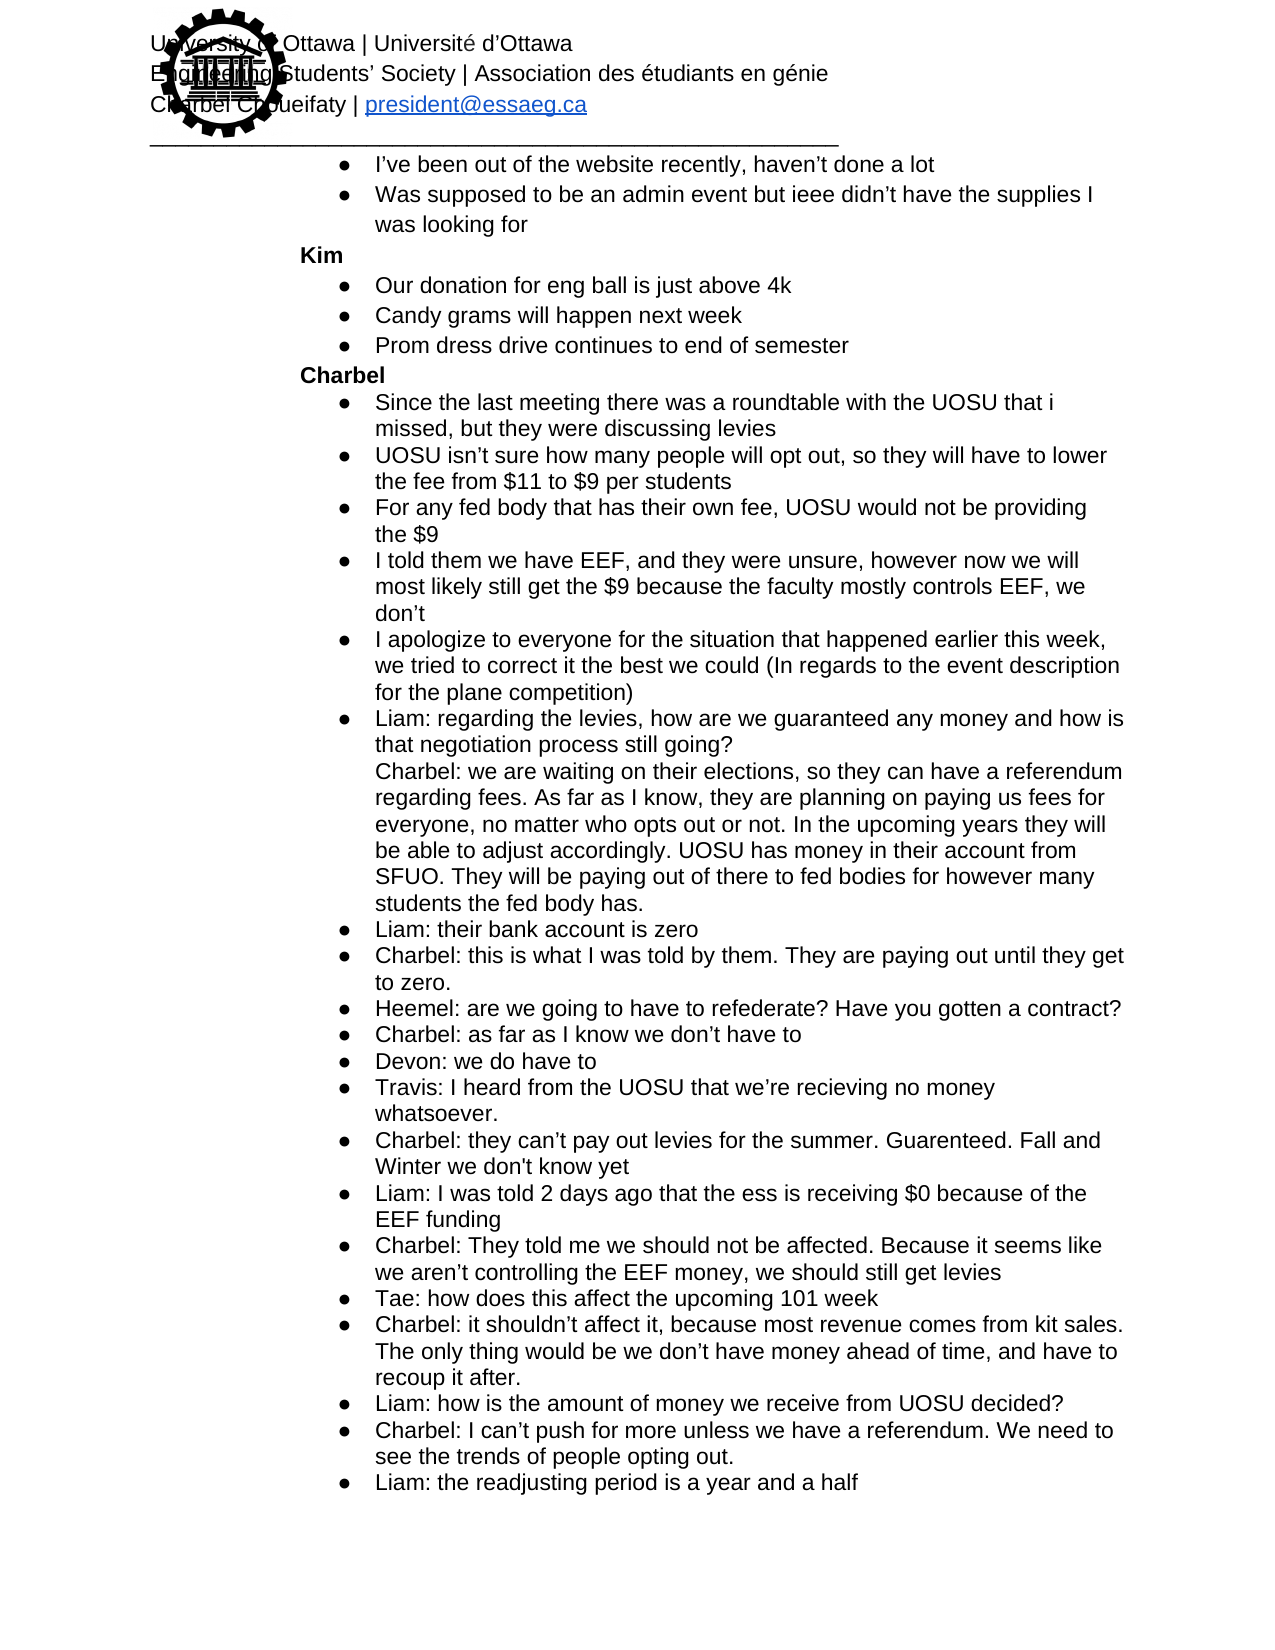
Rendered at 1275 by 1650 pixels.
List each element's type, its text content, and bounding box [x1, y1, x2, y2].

picture [153, 7, 293, 140]
list Heemel: are we going to have to refederate? Have you gotten a contract? [337, 995, 1125, 1021]
list Prom dress drive continues to end of semester [337, 332, 1125, 359]
list I apologize to everyone for the situation that happened earlier this week, we tried to correct it the best we could (In regards to the event description for the plane competition) [337, 626, 1125, 705]
list Liam: regarding the levies, how are we guaranteed any money and how is that negotiation process still going? Charbel: we are waiting on their elections, so they can have a referendum regarding fees. As far as I know, they are planning on paying us fees for everyone, no matter who opts out or not. In the upcoming years they will be able to adjust accordingly. UOSU has money in their account from SFUO. They will be paying out of there to fed bodies for however many students the fed body has. [337, 705, 1125, 916]
list Charbel: I can’t push for more unless we have a referendum. We need to see the trends of people opting out. [337, 1417, 1125, 1469]
list Charbel: this is what I was told by them. They are paying out until they get to zero. [337, 942, 1125, 995]
text Charbel [300, 362, 1125, 389]
list Liam: the readjusting period is a year and a half [337, 1469, 1125, 1496]
picture [285, 37, 293, 49]
list Liam: how is the amount of money we receive from UOSU decided? [337, 1390, 1125, 1417]
list Travis: I heard from the UOSU that we’re recieving no money whatsoever. [337, 1074, 1125, 1127]
list Our donation for eng ball is just above 4k [337, 272, 1125, 298]
list I’ve been out of the website recently, haven’t done a lot [337, 151, 1125, 177]
list I told them we have EEF, and they were unsure, however now we will most likely still get the $9 because the faculty mostly controls EEF, we don’t [337, 547, 1125, 626]
list Charbel: They told me we should not be affected. Because it seems like we aren’t controlling the EEF money, we should still get levies [337, 1232, 1125, 1285]
list Charbel: it shouldn’t affect it, because most revenue comes from kit sales. The only thing would be we don’t have money ahead of time, and have to recoup it after. [337, 1311, 1125, 1390]
list Was supposed to be an admin event but ieee didn’t have the supplies I was looking for [337, 181, 1125, 238]
list For any fed body that has their own fee, UOSU would not be providing the $9 [337, 494, 1125, 547]
text Kim [225, 242, 1125, 268]
list Liam: I was told 2 days ago that the ess is receiving $0 because of the EEF funding [337, 1179, 1125, 1232]
list Liam: their bank account is zero [337, 916, 1125, 942]
list Charbel: they can’t pay out levies for the summer. Guarenteed. Fall and Winter we don't know yet [337, 1127, 1125, 1179]
list Candy grams will happen next week [337, 302, 1125, 328]
list Devon: we do have to [337, 1048, 1125, 1074]
list Since the last meeting there was a roundtable with the UOSU that i missed, but they were discussing levies [337, 389, 1125, 442]
list Tae: how does this affect the upcoming 101 week [337, 1285, 1125, 1311]
list UOSU isn’t sure how many people will opt out, so they will have to lower the fee from $11 to $9 per students [337, 442, 1125, 494]
list Charbel: as far as I know we don’t have to [337, 1021, 1125, 1048]
